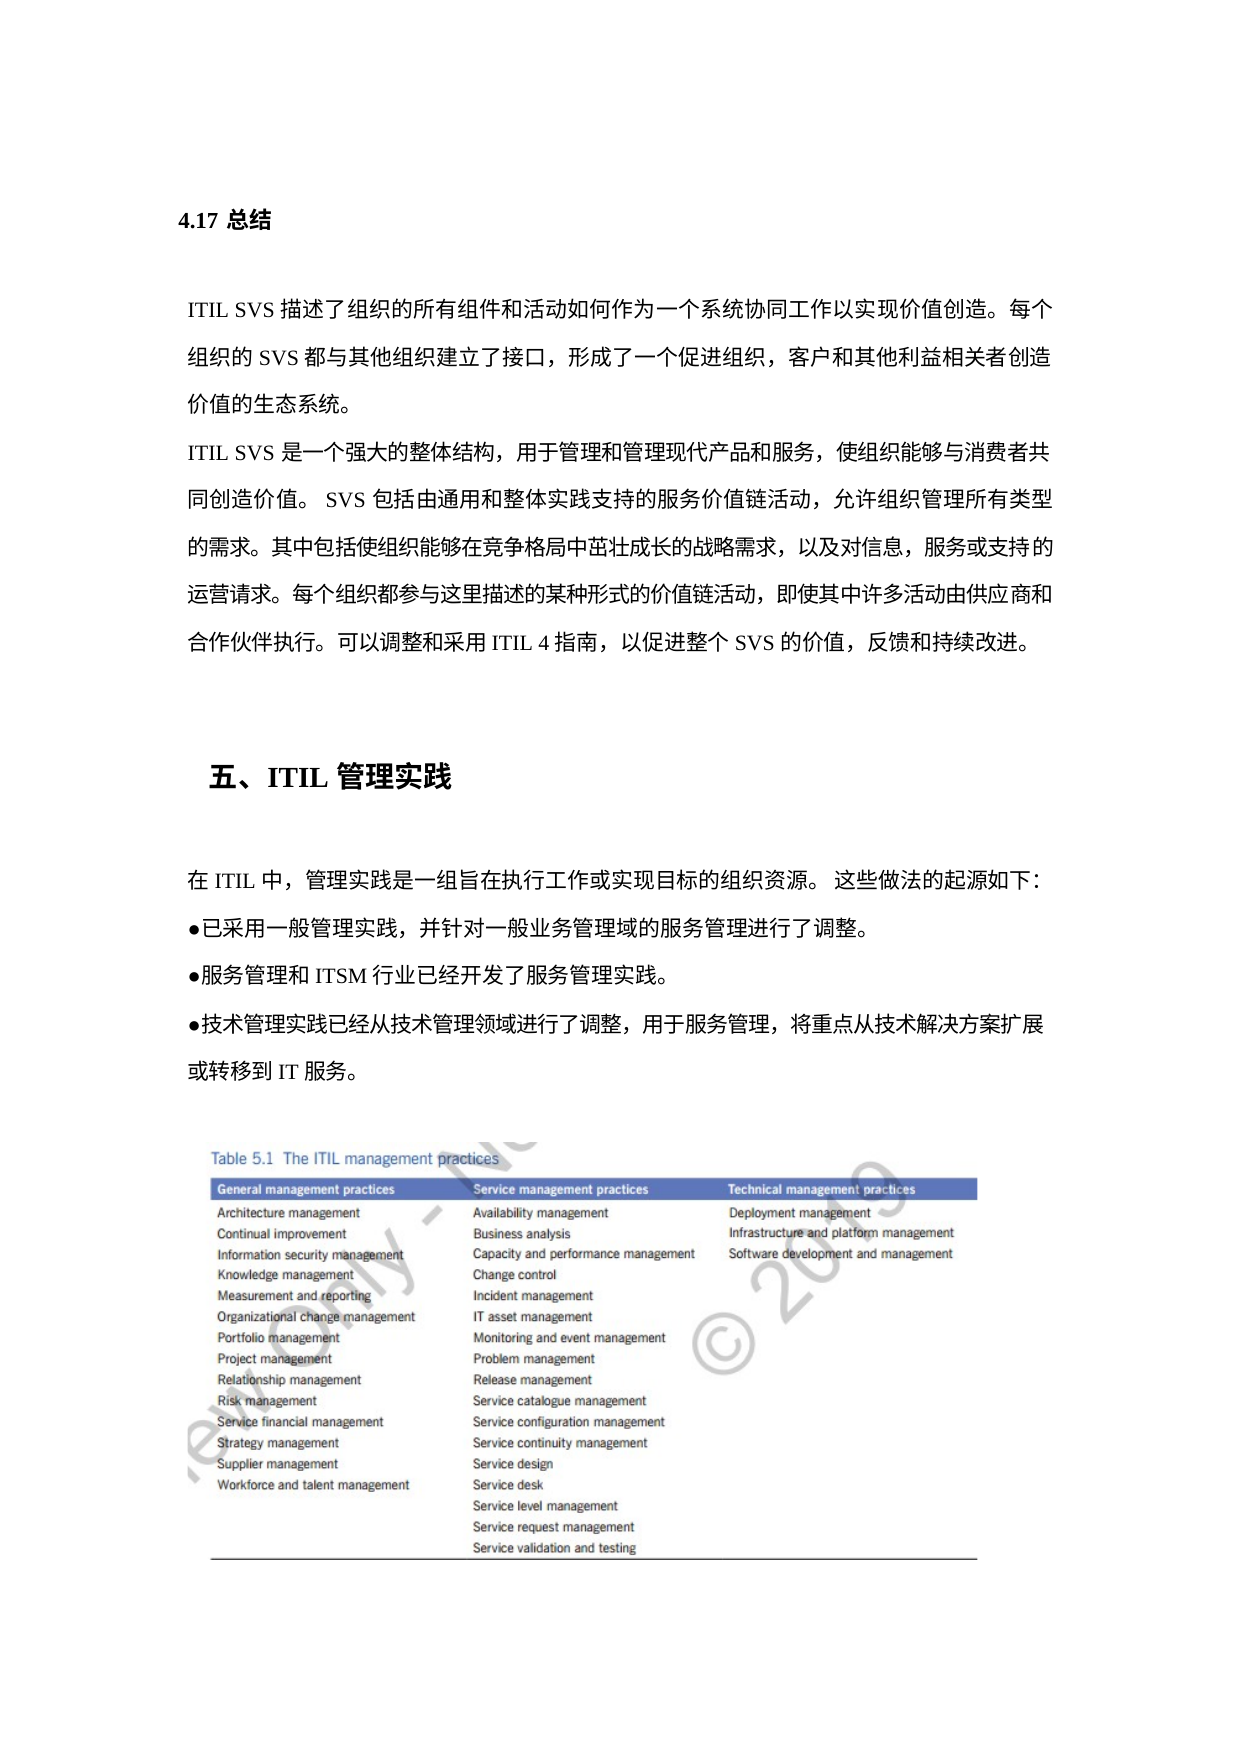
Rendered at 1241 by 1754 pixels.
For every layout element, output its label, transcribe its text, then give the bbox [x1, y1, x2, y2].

text 在 ITIL 中，管理实践是一组旨在执行工作或实现目标的组织资源。 这些做法的起源如下： [187, 863, 1121, 895]
picture [187, 1142, 978, 1560]
text ●已采用一般管理实践，并针对一般业务管理域的服务管理进行了调整。 [187, 911, 1121, 943]
subtitle 五、ITIL 管理实践 [209, 753, 1121, 796]
text ITIL SVS 描述了组织的所有组件和活动如何作为一个系统协同工作以实现价值创造。每个组织的 SVS 都与其他组织建立了接口，形成了一个促进组织，客户和其他利益相关者创造价值的生态系统。 [187, 292, 1054, 419]
text ●服务管理和 ITSM 行业已经开发了服务管理实践。 [187, 958, 1121, 990]
text ●技术管理实践已经从技术管理领域进行了调整，用于服务管理，将重点从技术解决方案扩展或转移到 IT 服务。 [187, 1007, 1054, 1086]
text ITIL SVS 是一个强大的整体结构，用于管理和管理现代产品和服务，使组织能够与消费者共同创造价值。 SVS 包括由通用和整体实践支持的服务价值链活动，允许组织管理所有类型的需求。其中包括使组织能够在竞争格局中茁壮成长的战略需求，以及对信息，服务或支持的运营请求。每个组织都参与这里描述的某种形式的价值链活动，即使其中许多活动由供应商和合作伙伴执行。可以调整和采用 ITIL 4 指南，以促进整个 SVS 的价值，反馈和持续改进。 [187, 435, 1054, 656]
subtitle 总结 [178, 202, 1121, 236]
